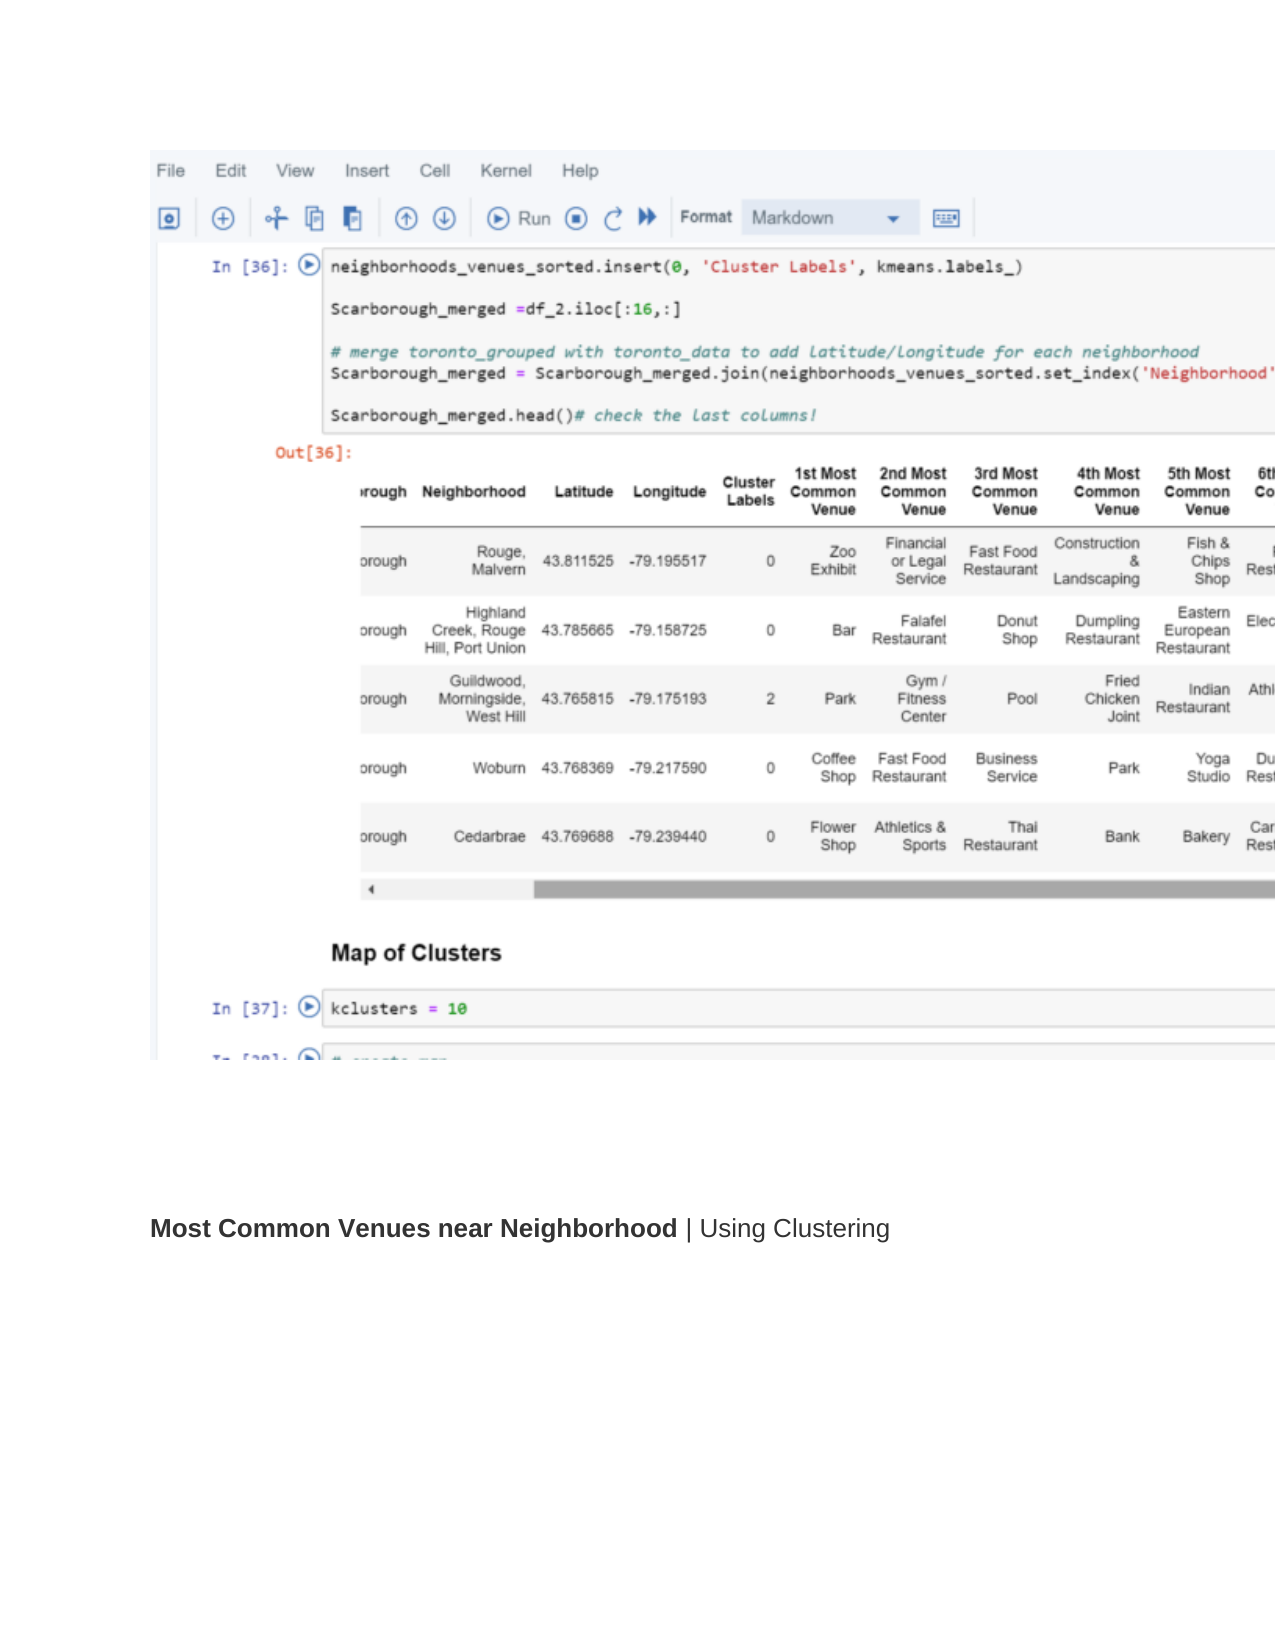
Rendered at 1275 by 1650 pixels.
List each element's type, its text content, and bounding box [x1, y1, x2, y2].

picture [150, 150, 1275, 1060]
text Most Common Venues near Neighborhood | Using Clustering [150, 1213, 1125, 1243]
